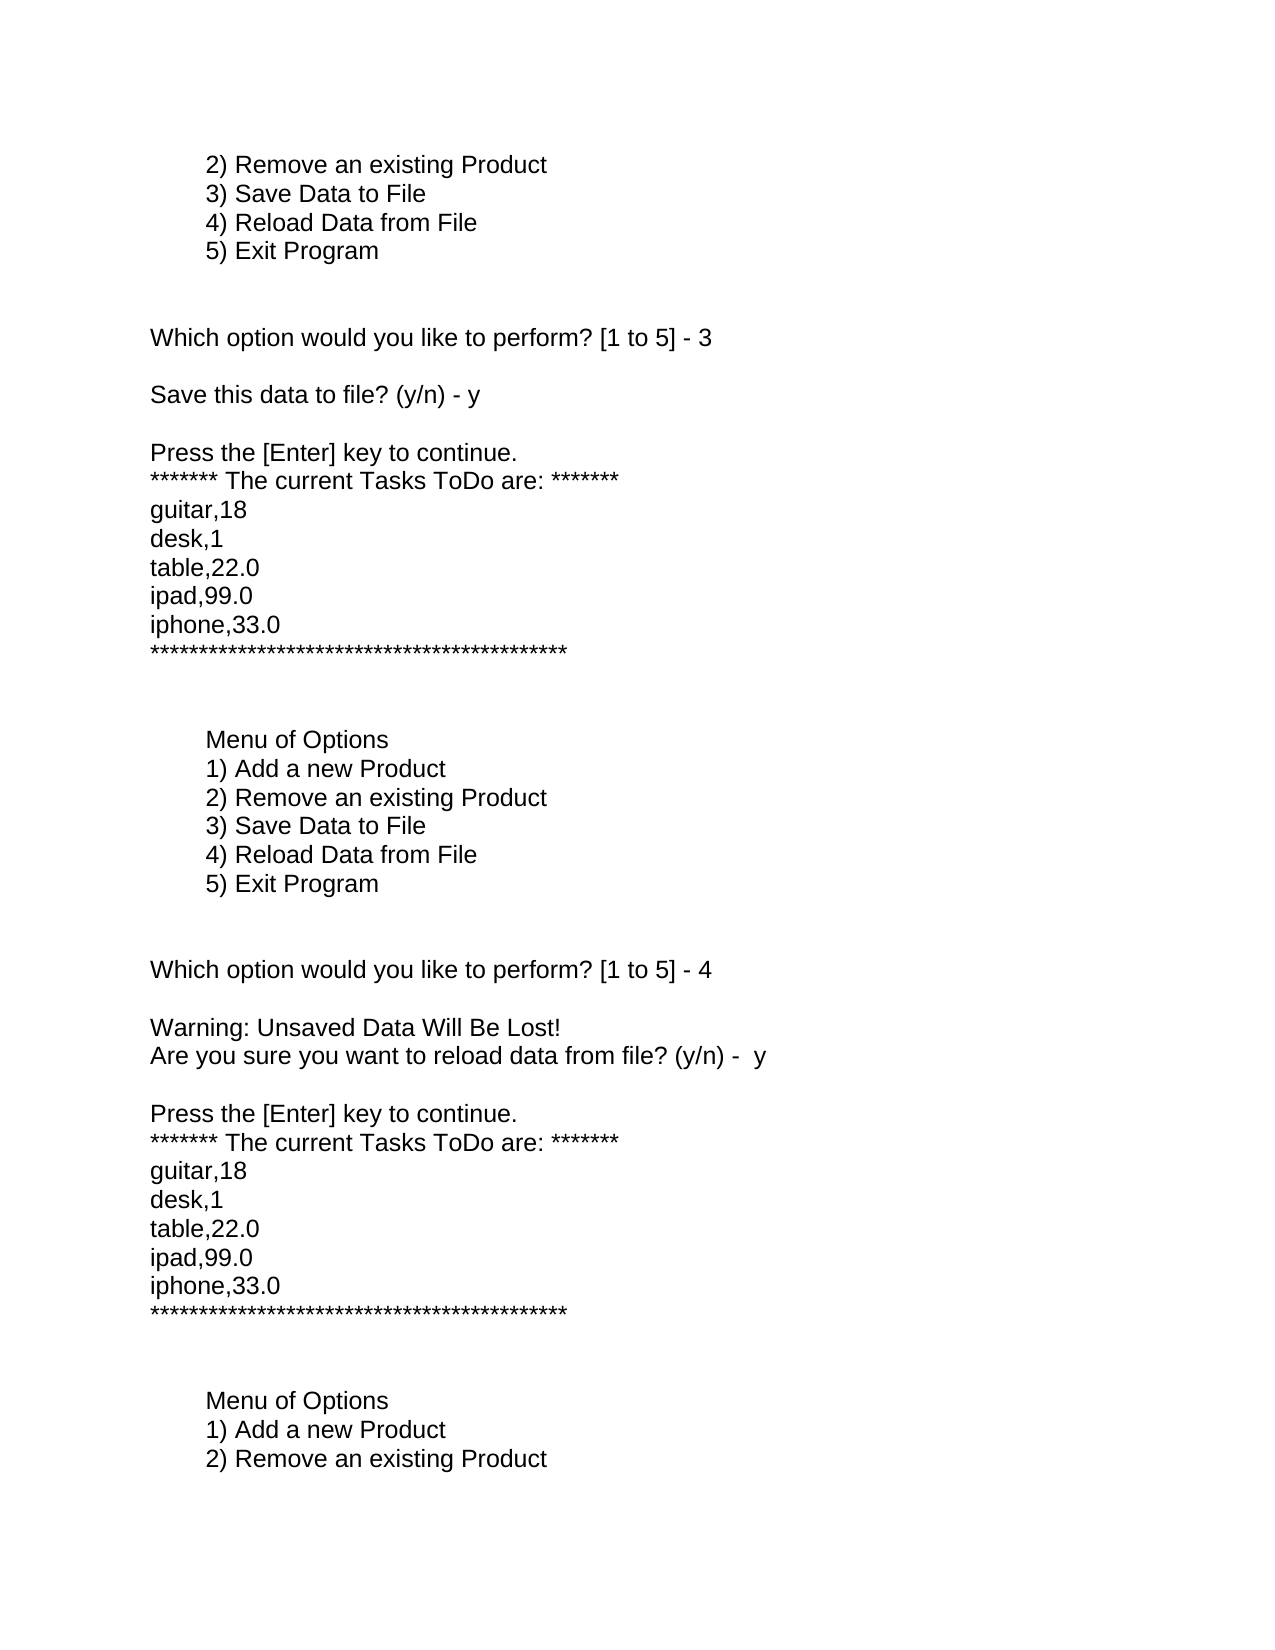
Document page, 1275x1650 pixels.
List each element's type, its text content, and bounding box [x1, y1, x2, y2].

text 1) Add a new Product [150, 1415, 1125, 1444]
text iphone,33.0 [150, 610, 1125, 639]
text 4) Reload Data from File [150, 840, 1125, 869]
text ******* The current Tasks ToDo are: ******* [150, 466, 1125, 495]
text ipad,99.0 [150, 1242, 1125, 1271]
text ******************************************* [150, 1300, 1125, 1329]
text table,22.0 [150, 1214, 1125, 1242]
text Menu of Options [150, 725, 1125, 754]
text 2) Remove an existing Product [150, 1444, 1125, 1472]
text Save this data to file? (y/n) - y [150, 380, 1125, 409]
text Which option would you like to perform? [1 to 5] - 3 [150, 322, 1125, 351]
text 5) Exit Program [150, 236, 1125, 265]
text table,22.0 [150, 552, 1125, 581]
text Which option would you like to perform? [1 to 5] - 4 [150, 955, 1125, 984]
text 1) Add a new Product [150, 754, 1125, 782]
text ipad,99.0 [150, 581, 1125, 610]
text Warning: Unsaved Data Will Be Lost! [150, 1012, 1125, 1041]
text 3) Save Data to File [150, 811, 1125, 840]
text desk,1 [150, 1185, 1125, 1214]
text guitar,18 [150, 1156, 1125, 1185]
text iphone,33.0 [150, 1271, 1125, 1300]
text 2) Remove an existing Product [150, 150, 1125, 179]
text 2) Remove an existing Product [150, 782, 1125, 811]
text 5) Exit Program [150, 869, 1125, 897]
text guitar,18 [150, 495, 1125, 524]
text Press the [Enter] key to continue. [150, 437, 1125, 466]
text desk,1 [150, 524, 1125, 552]
text ******* The current Tasks ToDo are: ******* [150, 1127, 1125, 1156]
text Menu of Options [150, 1386, 1125, 1415]
text Press the [Enter] key to continue. [150, 1099, 1125, 1127]
text ******************************************* [150, 639, 1125, 667]
text 3) Save Data to File [150, 179, 1125, 207]
text Are you sure you want to reload data from file? (y/n) - y [150, 1041, 1125, 1070]
text 4) Reload Data from File [150, 207, 1125, 236]
